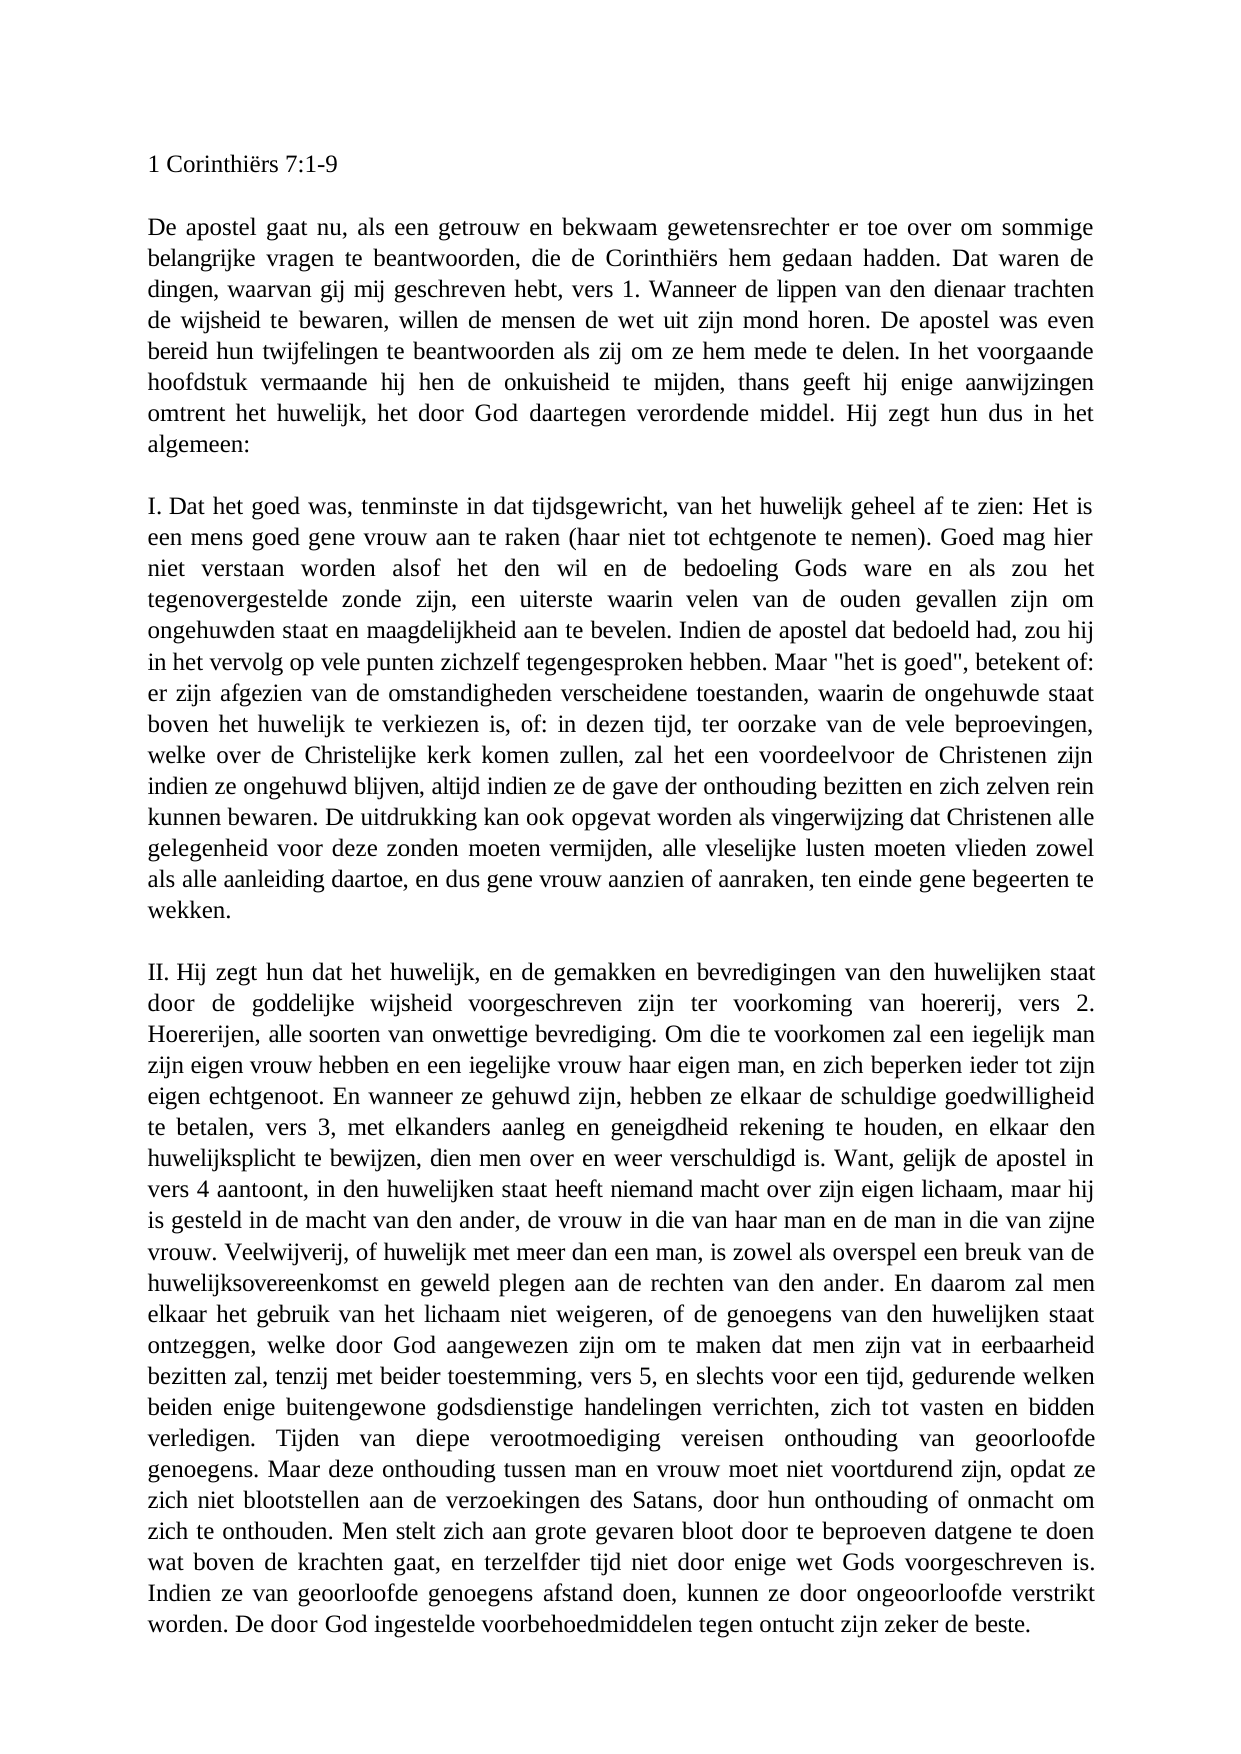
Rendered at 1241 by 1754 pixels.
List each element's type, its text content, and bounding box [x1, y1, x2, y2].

list Hij zegt hun dat het huwelijk, en de gemakken en bevredigingen van den huwelijken staat door de goddelijke wijsheid voorgeschreven zijn ter voorkoming van hoererij, vers 2. Hoererijen, alle soorten van onwettige bevrediging. Om die te voorkomen zal een iegelijk man zijn eigen vrouw hebben en een iegelijke vrouw haar eigen man, en zich beperken ieder tot zijn eigen echtgenoot. En wanneer ze gehuwd zijn, hebben ze elkaar de schuldige goedwilligheid te betalen, vers 3, met elkanders aanleg en geneigdheid rekening te houden, en elkaar den huwelijksplicht te bewijzen, dien men over en weer verschuldigd is. Want, gelijk de apostel in vers 4 aantoont, in den huwelijken staat heeft niemand macht over zijn eigen lichaam, maar hij is gesteld in de macht van den ander, de vrouw in die van haar man en de man in die van zijne vrouw. Veelwijverij, of huwelijk met meer dan een man, is zowel als overspel een breuk van de huwelijksovereenkomst en geweld plegen aan de rechten van den ander. En daarom zal men elkaar het gebruik van het lichaam niet weigeren, of de genoegens van den huwelijken staat ontzeggen, welke door God aangewezen zijn om te maken dat men zijn vat in eerbaarheid bezitten zal, tenzij met beider toestemming, vers 5, en slechts voor een tijd, gedurende welken beiden enige buitengewone godsdienstige handelingen verrichten, zich tot vasten en bidden verledigen. Tijden van diepe verootmoediging vereisen onthouding van geoorloofde genoegens. Maar deze onthouding tussen man en vrouw moet niet voortdurend zijn, opdat ze zich niet blootstellen aan de verzoekingen des Satans, door hun onthouding of onmacht om zich te onthouden. Men stelt zich aan grote gevaren bloot door te beproeven datgene te doen wat boven de krachten gaat, en terzelfder tijd niet door enige wet Gods voorgeschreven is. Indien ze van geoorloofde genoegens afstand doen, kunnen ze door ongeoorloofde verstrikt worden. De door God ingestelde voorbehoedmiddelen tegen ontucht zijn zeker de beste. [147, 957, 1095, 1638]
list Dat het goed was, tenminste in dat tijdsgewricht, van het huwelijk geheel af te zien: Het is een mens goed gene vrouw aan te raken (haar niet tot echtgenote te nemen). Goed mag hier niet verstaan worden alsof het den wil en de bedoeling Gods ware en als zou het tegenovergestelde zonde zijn, een uiterste waarin velen van de ouden gevallen zijn om ongehuwden staat en maagdelijkheid aan te bevelen. Indien de apostel dat bedoeld had, zou hij in het vervolg op vele punten zichzelf tegengesproken hebben. Maar "het is goed", betekent of: er zijn afgezien van de omstandigheden verscheidene toestanden, waarin de ongehuwde staat boven het huwelijk te verkiezen is, of: in dezen tijd, ter oorzake van de vele beproevingen, welke over de Christelijke kerk komen zullen, zal het een voordeelvoor de Christenen zijn indien ze ongehuwd blijven, altijd indien ze de gave der onthouding bezitten en zich zelven rein kunnen bewaren. De uitdrukking kan ook opgevat worden als vingerwijzing dat Christenen alle gelegenheid voor deze zonden moeten vermijden, alle vleselijke lusten moeten vlieden zowel als alle aanleiding daartoe, en dus gene vrouw aanzien of aanraken, ten einde gene begeerten te wekken. [147, 491, 1094, 924]
text 1 Corinthiërs 7:1-9 [147, 149, 1107, 178]
text De apostel gaat nu, als een getrouw en bekwaam gewetensrechter er toe over om sommige belangrijke vragen te beantwoorden, die de Corinthiërs hem gedaan hadden. Dat waren de dingen, waarvan gij mij geschreven hebt, vers 1. Wanneer de lippen van den dienaar trachten de wijsheid te bewaren, willen de mensen de wet uit zijn mond horen. De apostel was even bereid hun twijfelingen te beantwoorden als zij om ze hem mede te delen. In het voorgaande hoofdstuk vermaande hij hen de onkuisheid te mijden, thans geeft hij enige aanwijzingen omtrent het huwelijk, het door God daartegen verordende middel. Hij zegt hun dus in het algemeen: [147, 212, 1094, 458]
